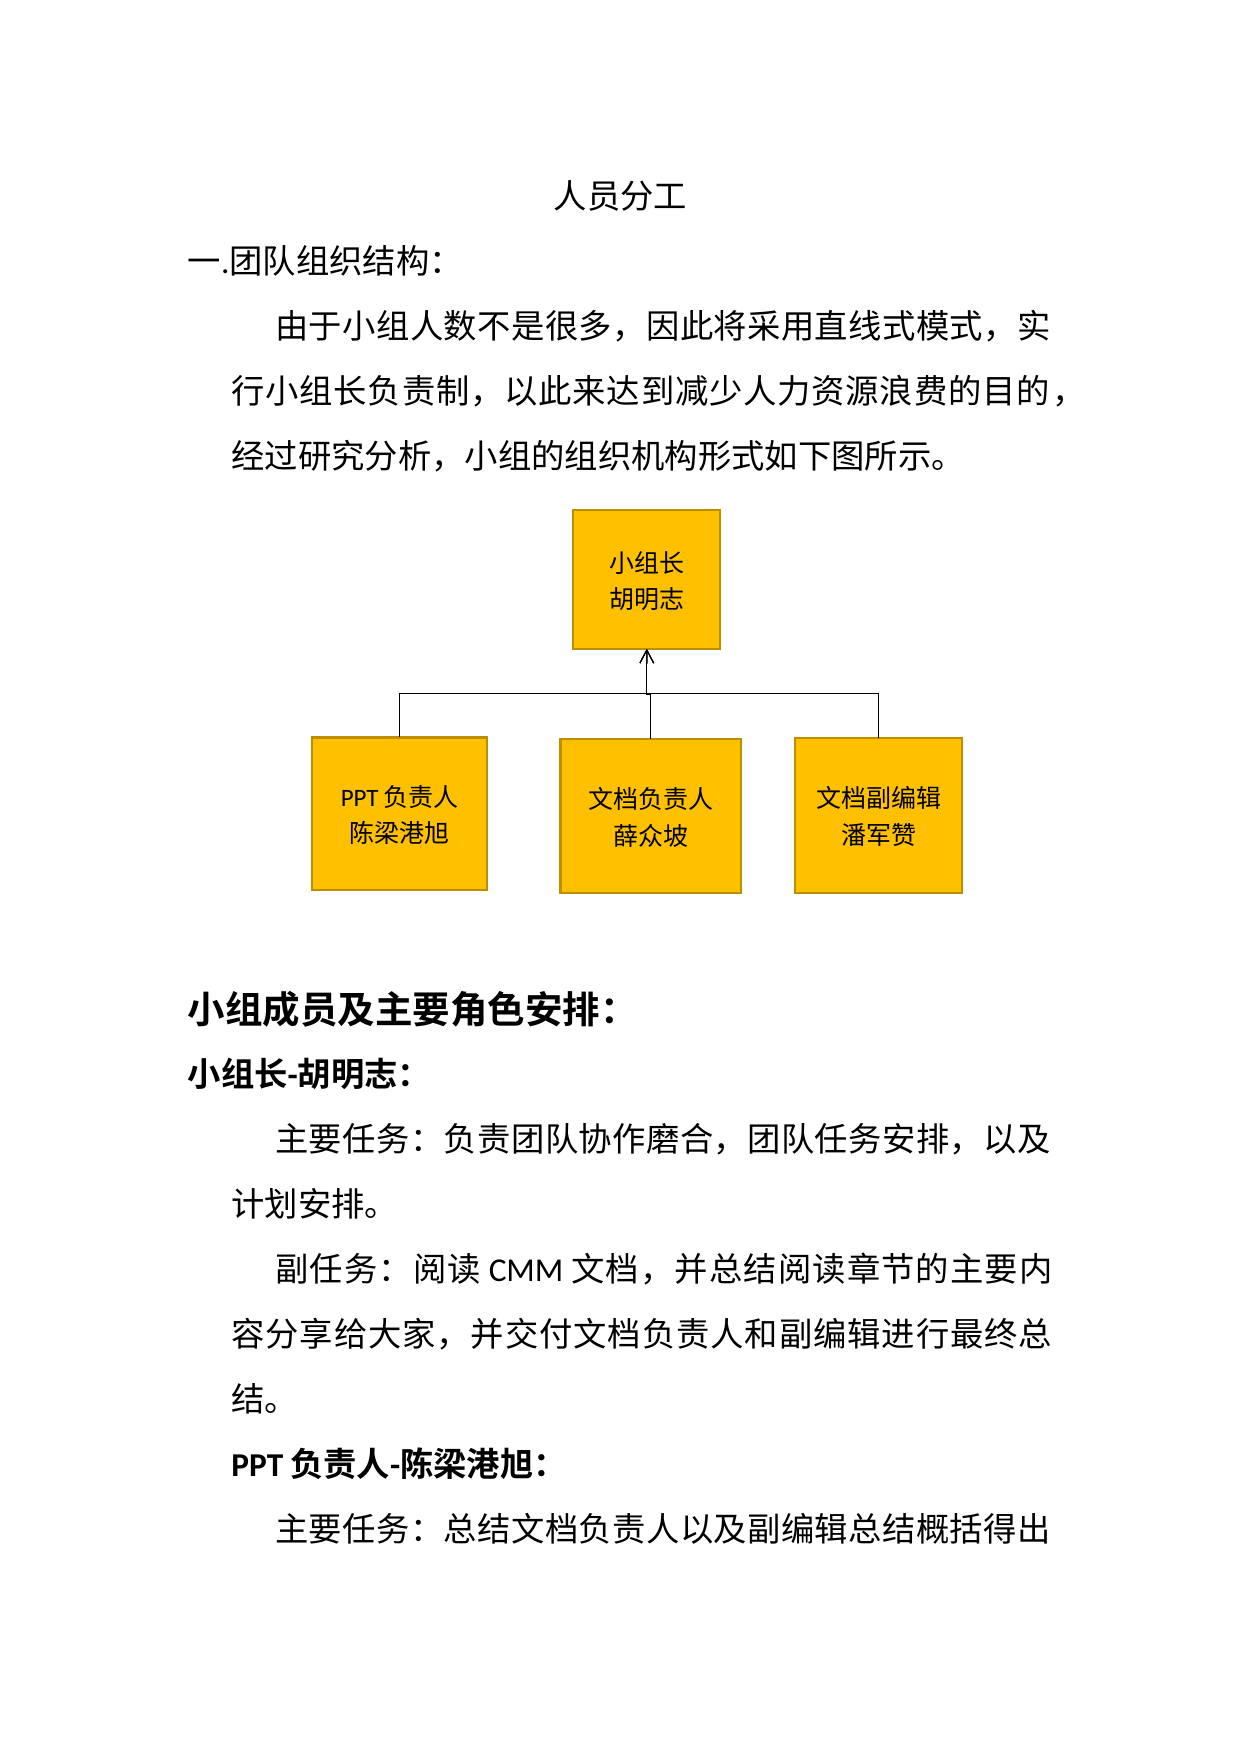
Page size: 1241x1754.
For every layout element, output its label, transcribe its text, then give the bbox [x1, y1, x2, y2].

text 小组成员及主要角色安排： [187, 974, 1053, 1039]
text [231, 1234, 1053, 1429]
text 人员分工 [187, 162, 1053, 227]
text 一.团队组织结构： [187, 227, 1053, 292]
text 由于小组人数不是很多，因此将采用直线式模式，实行小组长负责制，以此来达到减少人力资源浪费的目的，经过研究分析，小组的组织机构形式如下图所示。 [231, 292, 1053, 487]
text PPT负责人-陈梁港旭： [187, 1429, 1053, 1494]
text 主要任务：负责团队协作磨合，团队任务安排，以及计划安排。 [231, 1104, 1053, 1234]
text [231, 1494, 1053, 1559]
text 小组长-胡明志： [187, 1039, 1053, 1104]
